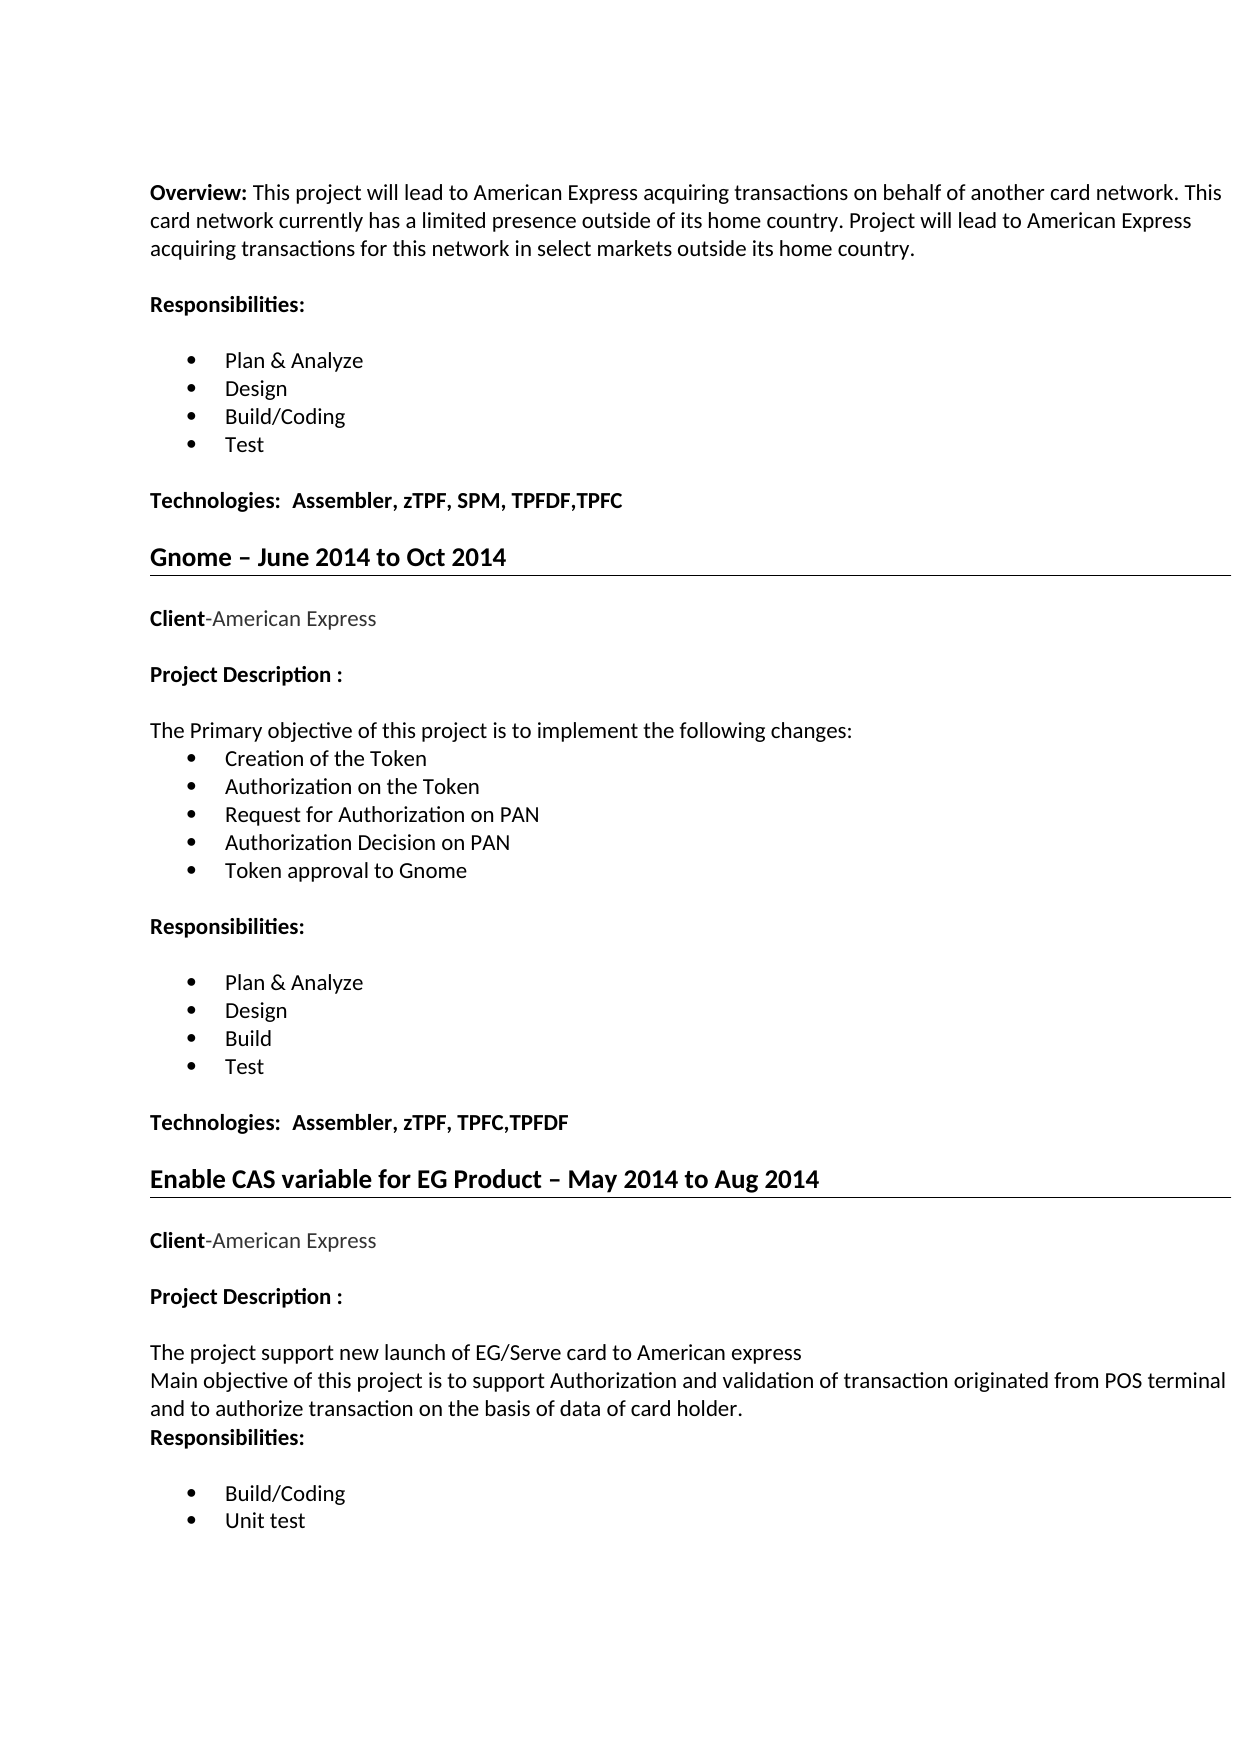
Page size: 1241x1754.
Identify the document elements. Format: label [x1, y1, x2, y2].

table_header [139, 150, 1240, 1563]
